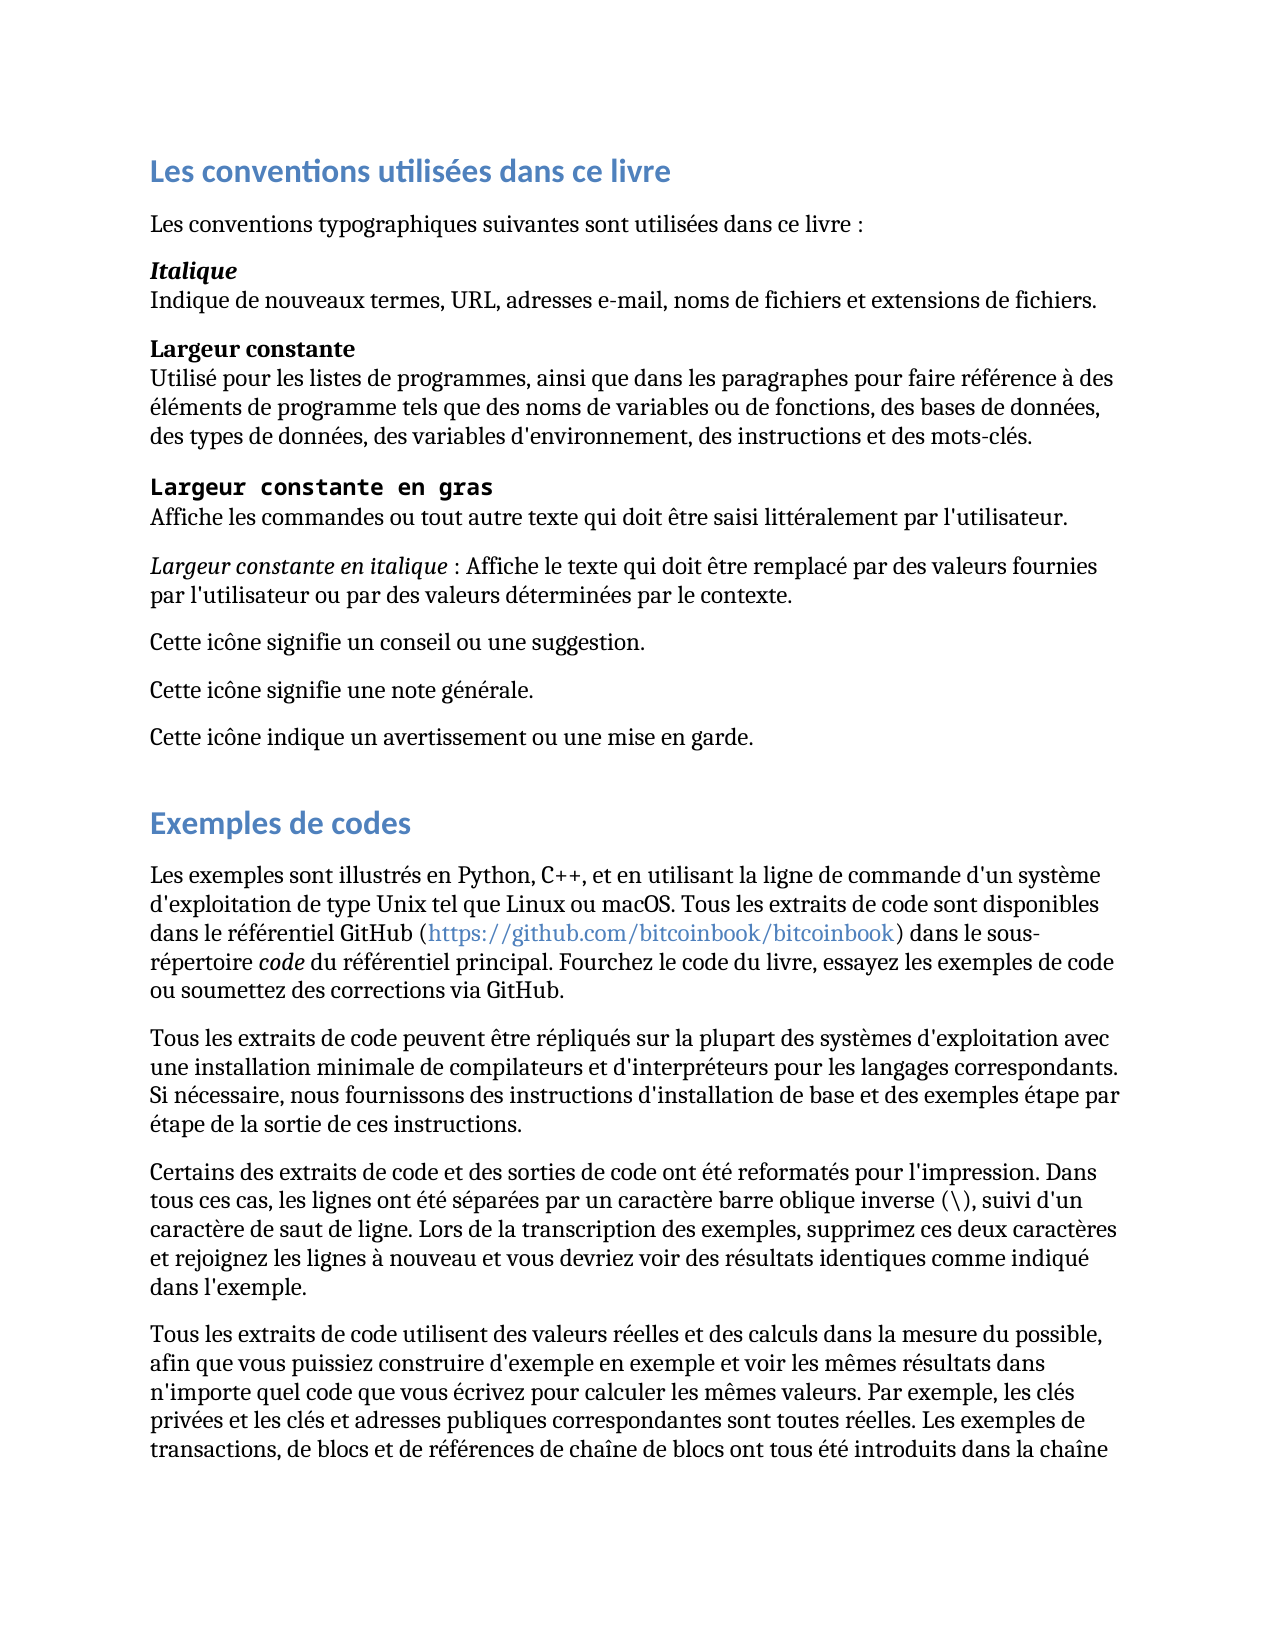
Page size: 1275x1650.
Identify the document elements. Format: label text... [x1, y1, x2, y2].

text Les conventions typographiques suivantes sont utilisées dans ce livre : [150, 209, 1125, 238]
text Indique de nouveaux termes, URL, adresses e-mail, noms de fichiers et extensions de fichiers. [150, 286, 1125, 314]
subtitle Exemples de codes [150, 802, 1125, 843]
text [150, 1320, 1125, 1464]
text Cette icône signifie une note générale. [150, 676, 1125, 704]
subtitle Les conventions utilisées dans ce livre [150, 150, 1125, 191]
text Largeur constante en gras [150, 471, 1125, 502]
text Les exemples sont illustrés en Python, C++, et en utilisant la ligne de commande d'un système d'exploitation de type Unix tel que Linux ou macOS. Tous les extraits de code sont disponibles dans le référentiel GitHub (https://github.com/bitcoinbook/bitcoinbook) dans le sous-répertoire code du référentiel principal. Fourchez le code du livre, essayez les exemples de code ou soumettez des corrections via GitHub. [150, 861, 1125, 1005]
text Largeur constante [150, 335, 1125, 364]
text Certains des extraits de code et des sorties de code ont été reformatés pour l'impression. Dans tous ces cas, les lignes ont été séparées par un caractère barre oblique inverse (\), suivi d'un caractère de saut de ligne. Lors de la transcription des exemples, supprimez ces deux caractères et rejoignez les lignes à nouveau et vous devriez voir des résultats identiques comme indiqué dans l'exemple. [150, 1158, 1125, 1301]
text Utilisé pour les listes de programmes, ainsi que dans les paragraphes pour faire référence à des éléments de programme tels que des noms de variables ou de fonctions, des bases de données, des types de données, des variables d'environnement, des instructions et des mots-clés. [150, 364, 1125, 450]
text Tous les extraits de code peuvent être répliqués sur la plupart des systèmes d'exploitation avec une installation minimale de compilateurs et d'interpréteurs pour les langages correspondants. Si nécessaire, nous fournissons des instructions d'installation de base et des exemples étape par étape de la sortie de ces instructions. [150, 1024, 1125, 1139]
text Cette icône indique un avertissement ou une mise en garde. [150, 723, 1125, 752]
text Affiche les commandes ou tout autre texte qui doit être saisi littéralement par l'utilisateur. [150, 502, 1125, 531]
text Italique [150, 257, 1125, 286]
text Largeur constante en italique : Affiche le texte qui doit être remplacé par des valeurs fournies par l'utilisateur ou par des valeurs déterminées par le contexte. [150, 552, 1125, 609]
text Cette icône signifie un conseil ou une suggestion. [150, 628, 1125, 657]
